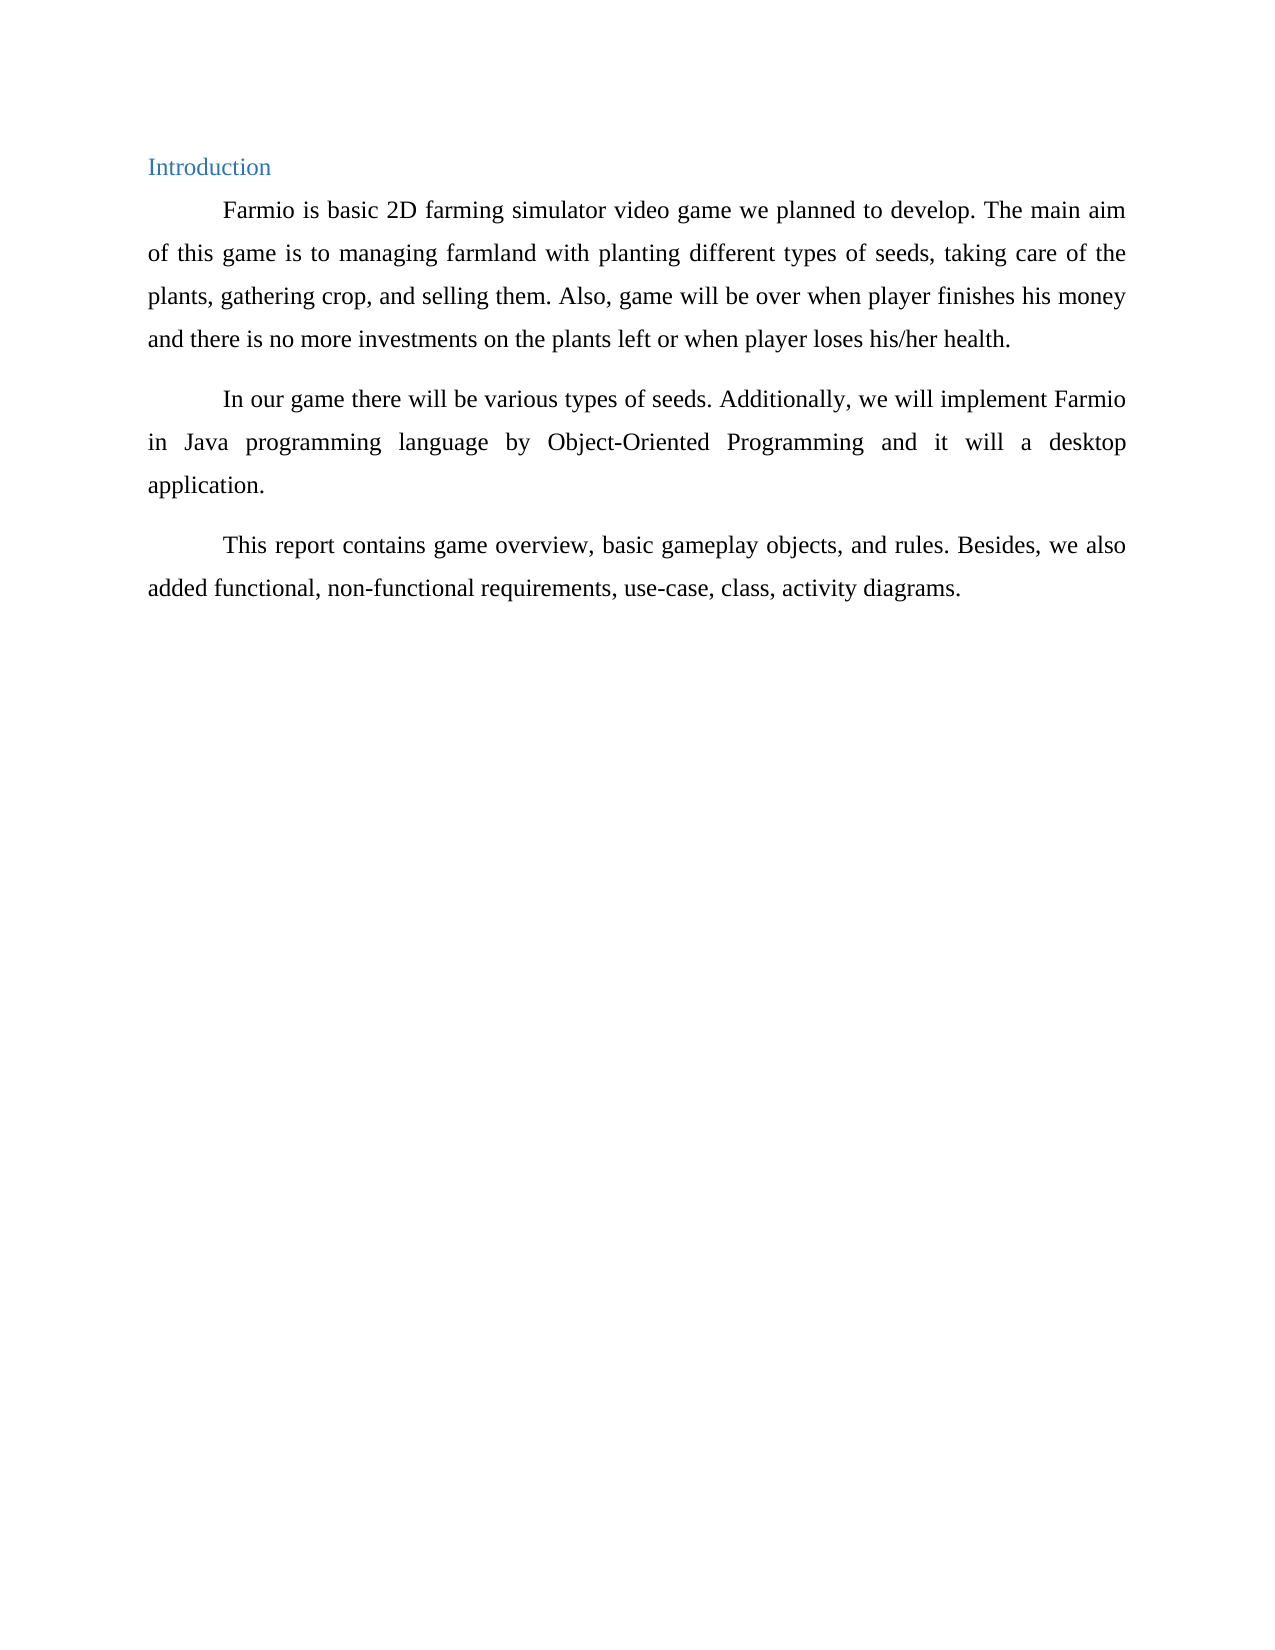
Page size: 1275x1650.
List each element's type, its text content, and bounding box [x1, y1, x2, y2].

text Farmio is basic 2D farming simulator video game we planned to develop. The main aim of this game is to managing farmland with planting different types of seeds, taking care of the plants, gathering crop, and selling them. Also, game will be over when player finishes his money and there is no more investments on the plants left or when player loses his/her health. [148, 195, 1127, 353]
text In our game there will be various types of seeds. Additionally, we will implement Farmio in Java programming language by Object-Oriented Programming and it will a desktop application. [148, 384, 1127, 499]
subtitle Introduction [148, 152, 1127, 181]
text This report contains game overview, basic gameplay objects, and rules. Besides, we also added functional, non-functional requirements, use-case, class, activity diagrams. [148, 530, 1127, 602]
